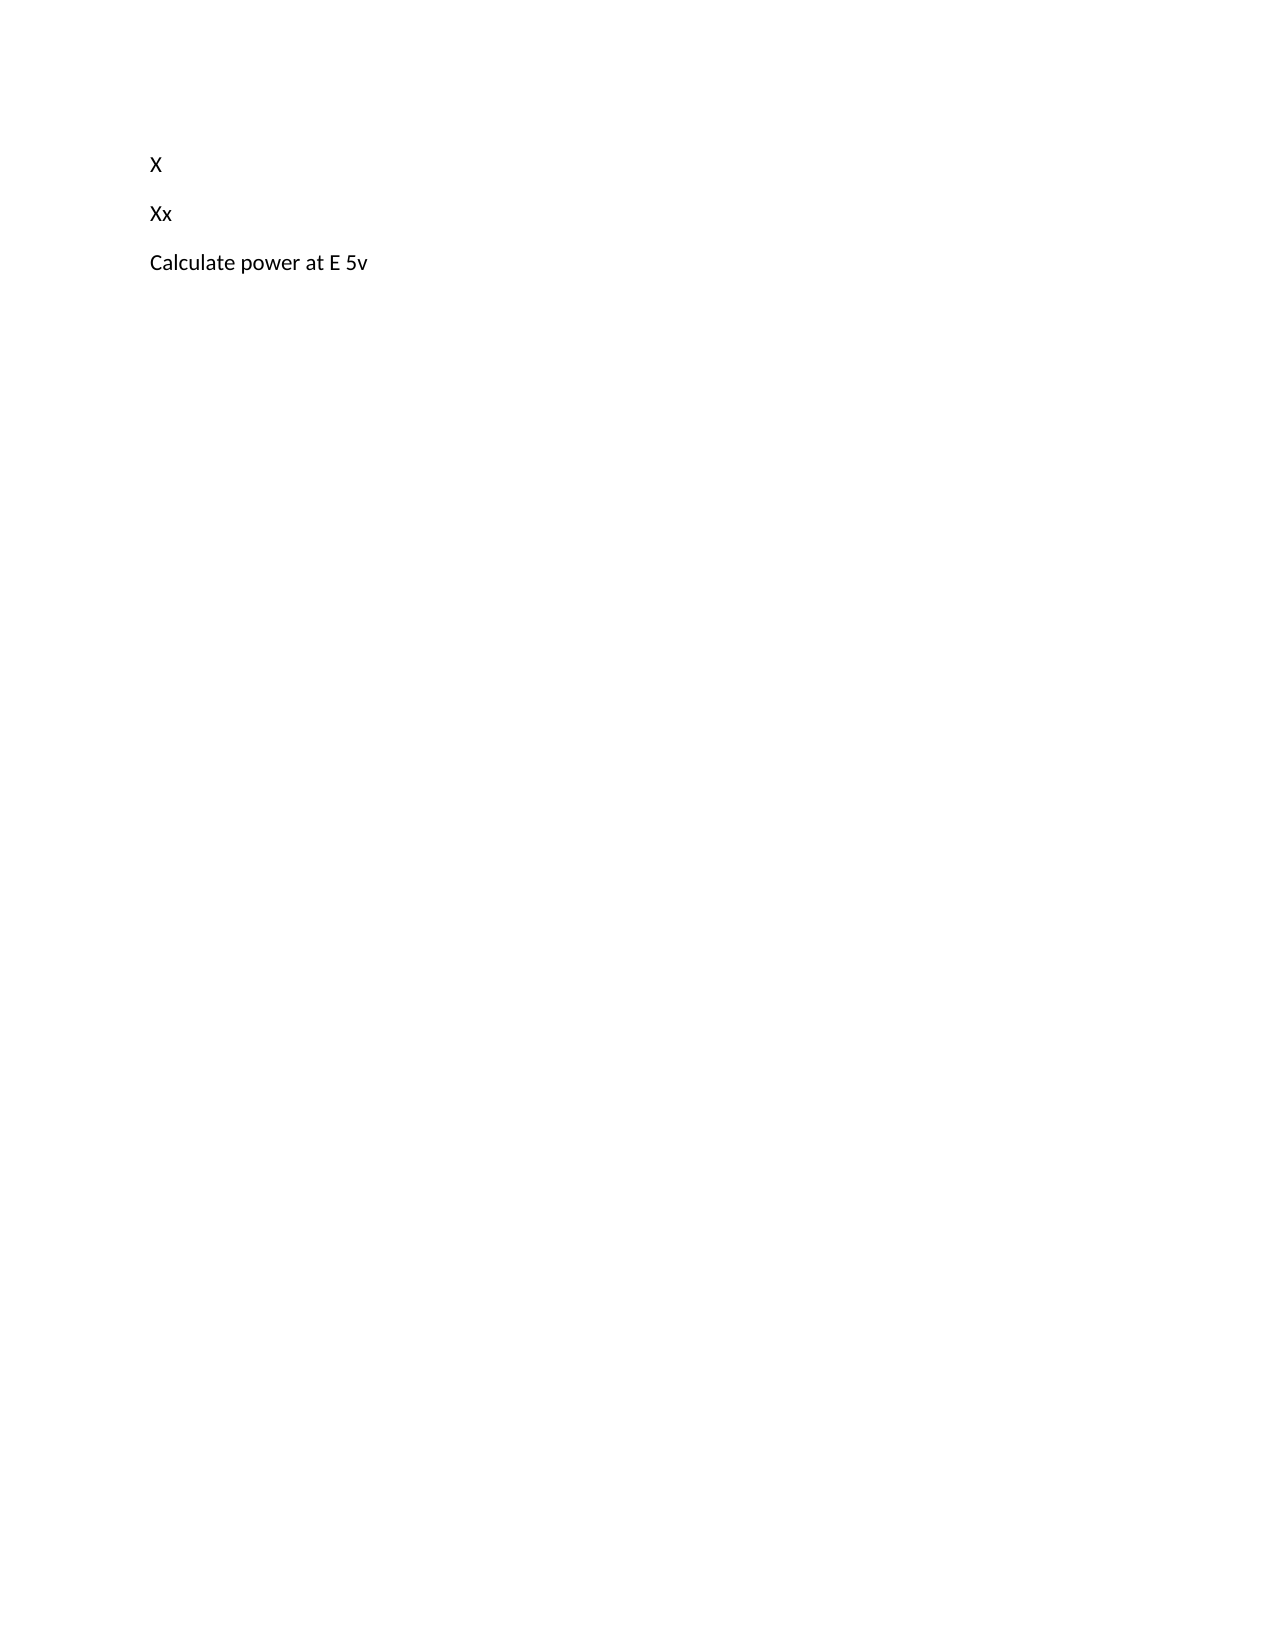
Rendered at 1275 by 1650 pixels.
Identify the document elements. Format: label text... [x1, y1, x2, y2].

text Xx [150, 199, 1125, 227]
text Calculate power at E 5v [150, 248, 1125, 276]
text X [150, 150, 1125, 178]
